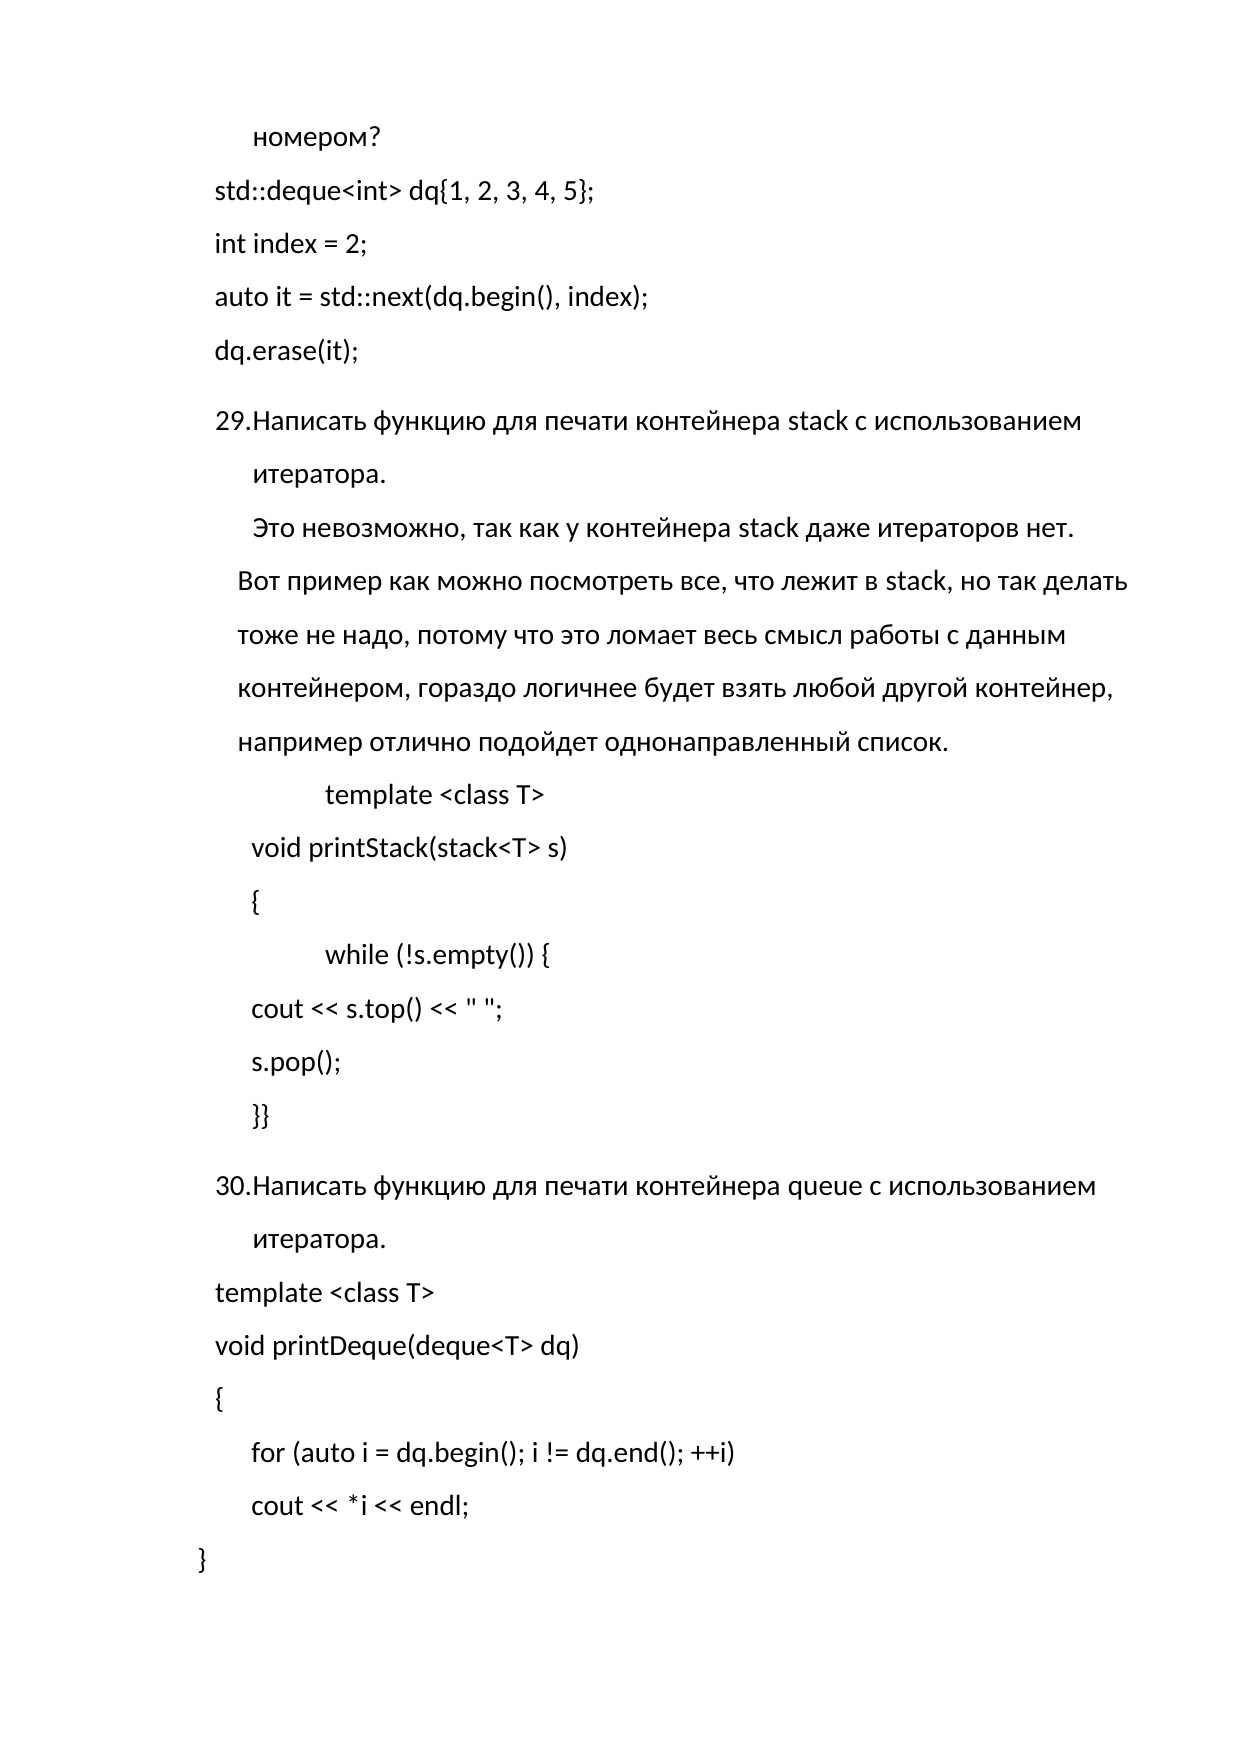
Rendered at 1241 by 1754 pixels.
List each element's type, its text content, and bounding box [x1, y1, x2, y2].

list std::deque<int> dq{1, 2, 3, 4, 5}; [177, 172, 1152, 207]
list Написать функцию для печати контейнера queue с использованием итератора. [215, 1167, 1152, 1256]
list template <class T> [177, 776, 1152, 812]
list void printStack(stack<T> s) [177, 829, 1152, 865]
list void printDeque(deque<T> dq) [177, 1327, 1152, 1363]
list s.pop(); [177, 1043, 1152, 1079]
list { [177, 883, 1152, 918]
list Это невозможно, так как у контейнера stack даже итераторов нет. [252, 509, 1152, 544]
list } [177, 1541, 1152, 1576]
list Вот пример как можно посмотреть все, что лежит в stack, но так делать тоже не надо, потому что это ломает весь смысл работы с данным контейнером, гораздо логичнее будет взять любой другой контейнер, например отлично подойдет однонаправленный список. [237, 562, 1152, 758]
list Написать функцию для печати контейнера stack с использованием итератора. [215, 402, 1152, 491]
list cout << s.top() << " "; [177, 990, 1152, 1025]
list auto it = std::next(dq.begin(), index); [177, 278, 1152, 314]
list { [177, 1381, 1152, 1416]
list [215, 118, 1152, 154]
list template <class T> [177, 1274, 1152, 1309]
list for (auto i = dq.begin(); i != dq.end(); ++i) [177, 1434, 1152, 1469]
list int index = 2; [177, 225, 1152, 261]
list }} [177, 1097, 1152, 1132]
list while (!s.empty()) { [177, 936, 1152, 972]
list cout << *i << endl; [177, 1487, 1152, 1523]
list dq.erase(it); [177, 332, 1152, 367]
